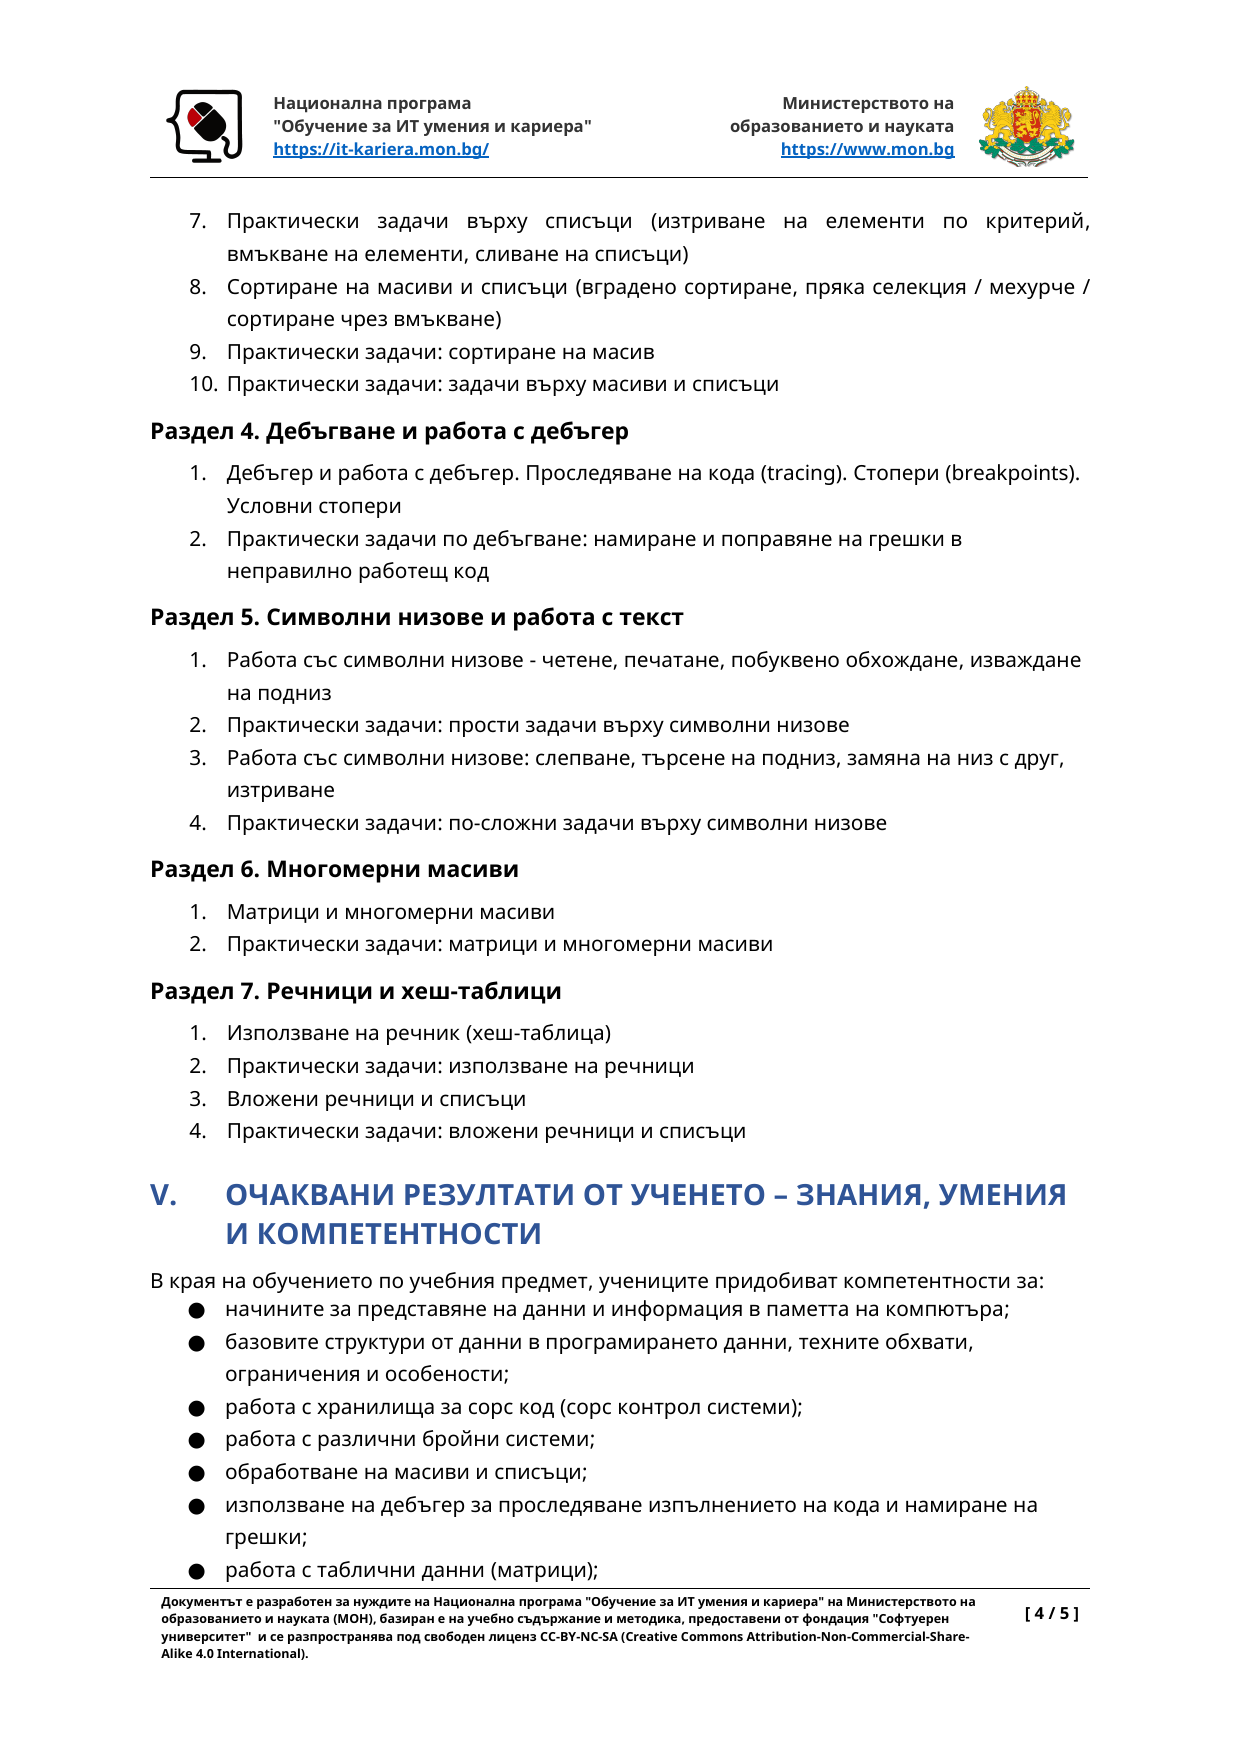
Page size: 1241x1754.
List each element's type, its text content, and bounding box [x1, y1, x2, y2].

list Използване на речник (хеш-таблица) [189, 1018, 1090, 1047]
subtitle ОЧАКВАНИ РЕЗУЛТАТИ ОТ УЧЕНЕТО – ЗНАНИЯ, УМЕНИЯ И КОМПЕТЕНТНОСТИ [150, 1174, 1090, 1253]
list работа с хранилища за сорс код (сорс контрол системи); [187, 1392, 1090, 1420]
list Практически задачи: сортиране на масив [189, 337, 1090, 365]
list Работа със символни низове - четене, печатане, побуквено обхождане, изваждане на подниз [189, 645, 1090, 706]
text Раздел 5. Символни низове и работа с текст [150, 601, 1090, 633]
text Раздел 4. Дебъгване и работа с дебъгер [150, 415, 1090, 446]
picture [161, 81, 251, 171]
list Вложени речници и списъци [189, 1084, 1090, 1112]
text В края на обучението по учебния предмет, учениците придобиват компетентности за: [150, 1266, 1090, 1294]
list работа с различни бройни системи; [187, 1424, 1090, 1453]
list Практически задачи: задачи върху масиви и списъци [189, 369, 1090, 398]
list Матрици и многомерни масиви [189, 897, 1090, 925]
list Практически задачи: по-сложни задачи върху символни низове [189, 808, 1090, 837]
list Практически задачи върху списъци (изтриване на елементи по критерий, вмъкване на елементи, сливане на списъци) [189, 207, 1090, 268]
list Практически задачи: използване на речници [189, 1051, 1090, 1079]
list Практически задачи по дебъгване: намиране и поправяне на грешки в неправилно работещ код [189, 524, 1090, 585]
list начините за представяне на данни и информация в паметта на компютъра; [187, 1294, 1090, 1323]
list Дебъгер и работа с дебъгер. Проследяване на кода (tracing). Стопери (breakpoints). Условни стопери [189, 458, 1090, 519]
list Практически задачи: прости задачи върху символни низове [189, 710, 1090, 739]
text Раздел 6. Многомерни масиви [150, 853, 1090, 884]
list Сортиране на масиви и списъци (вградено сортиране, пряка селекция / мехурче / сортиране чрез вмъкване) [189, 272, 1090, 333]
list използване на дебъгер за проследяване изпълнението на кода и намиране на грешки; [187, 1490, 1090, 1551]
picture [978, 85, 1075, 167]
list Работа със символни низове: слепване, търсене на подниз, замяна на низ с друг, изтриване [189, 743, 1090, 804]
list обработване на масиви и списъци; [187, 1457, 1090, 1486]
list базовите структури от данни в програмирането данни, техните обхвати, ограничения и особености; [187, 1327, 1090, 1388]
list работа с таблични данни (матрици); [187, 1555, 1090, 1583]
list Практически задачи: вложени речници и списъци [189, 1116, 1090, 1145]
text Раздел 7. Речници и хеш-таблици [150, 975, 1090, 1006]
list Практически задачи: матрици и многомерни масиви [189, 929, 1090, 958]
